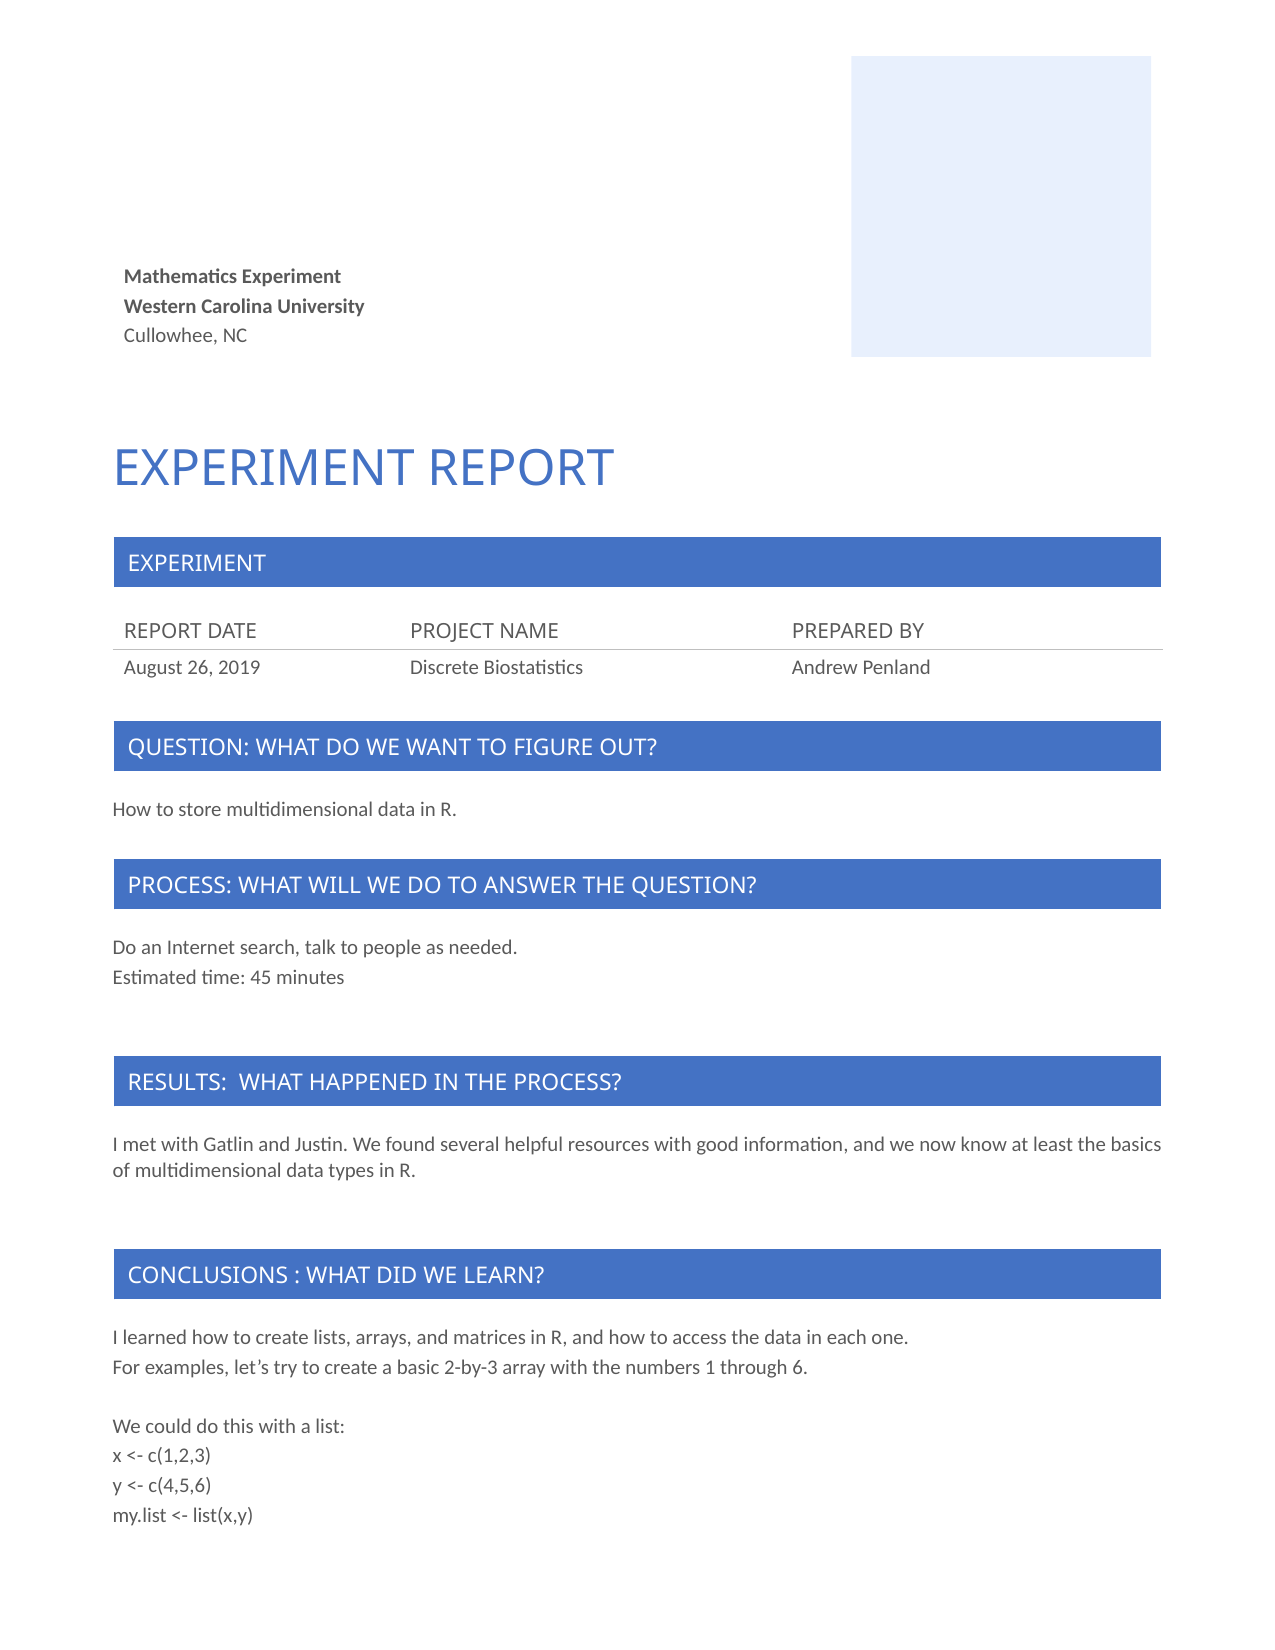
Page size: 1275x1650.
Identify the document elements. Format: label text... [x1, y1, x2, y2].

picture [851, 56, 1152, 357]
subtitle EXPERIMENT [115, 538, 1160, 586]
text We could do this with a list: [112, 1413, 1162, 1438]
text For examples, let’s try to create a basic 2-by-3 array with the numbers 1 through 6. [112, 1354, 1162, 1379]
text my.list <- list(x,y) [112, 1502, 1162, 1527]
table_header Project Name [399, 612, 780, 649]
subtitle RESULTS: WHAT HAPPENED IN THE PROCESS? [115, 1058, 1160, 1105]
table_cell Discrete Biostatistics [399, 650, 780, 684]
text How to store multidimensional data in R. [112, 796, 1162, 822]
subtitle Conclusions : WHAT DID WE LEARN? [115, 1250, 1160, 1298]
subtitle PROCESS: WHAT WILL WE DO TO ANSWER THE QUESTION? [115, 860, 1160, 908]
text Estimated time: 45 minutes [112, 964, 1162, 989]
text y <- c(4,5,6) [112, 1472, 1162, 1498]
table_cell Andrew Penland [780, 650, 1162, 684]
text I met with Gatlin and Justin. We found several helpful resources with good information, and we now know at least the basics of multidimensional data types in R. [112, 1131, 1162, 1182]
table_header Prepared By [780, 612, 1162, 649]
text Do an Internet search, talk to people as needed. [112, 934, 1162, 960]
text x <- c(1,2,3) [112, 1443, 1162, 1468]
text I learned how to create lists, arrays, and matrices in R, and how to access the data in each one. [112, 1324, 1162, 1350]
title EXPERIMENT Report [112, 432, 1162, 500]
subtitle QUESTION: What do we want to figure out? [115, 723, 1160, 770]
table_header Report Date [113, 612, 399, 649]
